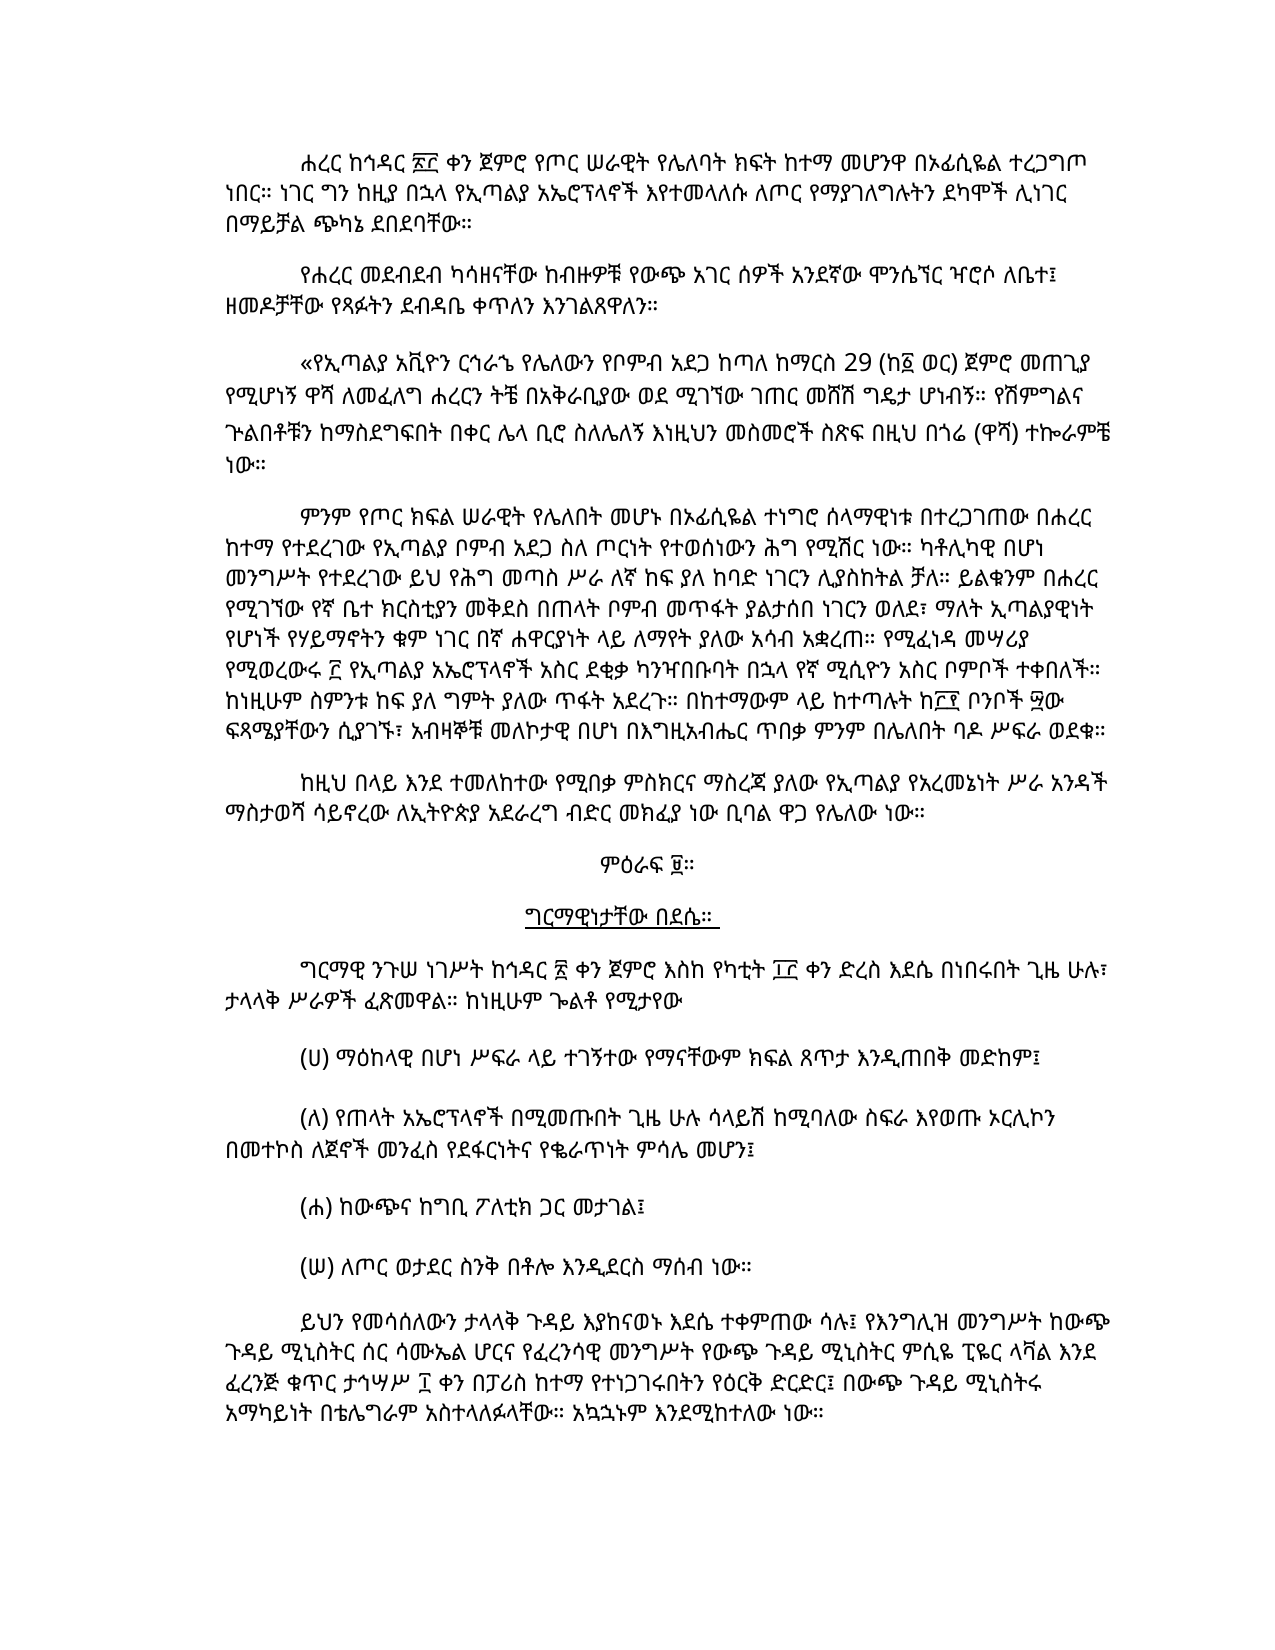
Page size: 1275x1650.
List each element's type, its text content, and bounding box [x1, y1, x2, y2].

text ምዕራፍ ፱። [225, 852, 1125, 879]
text ምንም የጦር ክፍል ሠራዊት የሌለበት መሆኑ በኦፊሲዬል ተነግሮ ሰላማዊነቱ በተረጋገጠው በሐረር ከተማ የተደረገው የኢጣልያ ቦምብ አደጋ ስለ ጦርነት የተወሰነውን ሕግ የሚሽር ነው። ካቶሊካዊ በሆነ መንግሥት የተደረገው ይህ የሕግ መጣስ ሥራ ለኛ ከፍ ያለ ከባድ ነገርን ሊያስከትል ቻለ። ይልቁንም በሐረር የሚገኘው የኛ ቤተ ክርስቲያን መቅደስ በጠላት ቦምብ መጥፋት ያልታሰበ ነገርን ወለደ፣ ማለት ኢጣልያዊነት የሆነች የሃይማኖትን ቁም ነገር በኛ ሐዋርያነት ላይ ለማየት ያለው አሳብ አቋረጠ። የሚፈነዳ መሣሪያ የሚወረውሩ ፫ የኢጣልያ አኤሮፕላኖች አስር ደቂቃ ካንዣበቡባት በኋላ የኛ ሚሲዮን አስር ቦምቦች ተቀበለች። ከነዚሁም ስምንቱ ከፍ ያለ ግምት ያለው ጥፋት አደረጉ። በከተማውም ላይ ከተጣሉት ከ፫፻ ቦንቦች ፵ው ፍጻሜያቸውን ሲያገኙ፣ አብዛኞቹ መለኮታዊ በሆነ በእግዚአብሔር ጥበቃ ምንም በሌለበት ባዶ ሥፍራ ወደቁ። [225, 504, 1125, 745]
text ከዚህ በላይ እንደ ተመለከተው የሚበቃ ምስክርና ማስረጃ ያለው የኢጣልያ የአረመኔነት ሥራ አንዳች ማስታወሻ ሳይኖረው ለኢትዮጵያ አደራረግ ብድር መክፈያ ነው ቢባል ዋጋ የሌለው ነው። [225, 770, 1125, 827]
text (ለ) የጠላት አኤሮፕላኖች በሚመጡበት ጊዜ ሁሉ ሳላይሽ ከሚባለው ስፍራ እየወጡ ኦርሊኮን በመተኮስ ለጀኖች መንፈስ የደፋርነትና የቈራጥነት ምሳሌ መሆን፤ [225, 1099, 1125, 1164]
text ግርማዊ ንጉሠ ነገሥት ከኅዳር ፳ ቀን ጀምሮ እስከ የካቲት ፲፫ ቀን ድረስ እደሴ በነበሩበት ጊዜ ሁሉ፣ ታላላቅ ሥራዎች ፈጽመዋል። ከነዚሁም ጐልቶ የሚታየው [225, 957, 1125, 1014]
text (ሀ) ማዕከላዊ በሆነ ሥፍራ ላይ ተገኝተው የማናቸውም ክፍል ጸጥታ እንዲጠበቅ መድከም፤ [225, 1039, 1125, 1073]
text ሐረር ከኅዳር ፳፫ ቀን ጀምሮ የጦር ሠራዊት የሌለባት ክፍት ከተማ መሆንዋ በኦፊሲዬል ተረጋግጦ ነበር። ነገር ግን ከዚያ በኋላ የኢጣልያ አኤሮፕላኖች እየተመላለሱ ለጦር የማያገለግሉትን ደካሞች ሊነገር በማይቻል ጭካኔ ደበደባቸው። [225, 150, 1125, 238]
text ግርማዊነታቸው በደሴ። [225, 904, 1125, 931]
text (ሠ) ለጦር ወታደር ስንቅ በቶሎ እንዲደርስ ማሰብ ነው። [225, 1249, 1125, 1283]
text (ሐ) ከውጭና ከግቢ ፖለቲክ ጋር መታገል፤ [225, 1189, 1125, 1223]
text ይህን የመሳሰለውን ታላላቅ ጉዳይ እያከናወኑ እደሴ ተቀምጠው ሳሉ፤ የእንግሊዝ መንግሥት ከውጭ ጉዳይ ሚኒስትር ሰር ሳሙኤል ሆርና የፈረንሳዊ መንግሥት የውጭ ጉዳይ ሚኒስትር ምሲዬ ፒዬር ላቫል እንደ ፈረንጅ ቁጥር ታኅሣሥ ፲ ቀን በፓሪስ ከተማ የተነጋገሩበትን የዕርቅ ድርድር፤ በውጭ ጉዳይ ሚኒስትሩ አማካይነት በቴሌግራም አስተላለፉላቸው። አኳኋኑም እንደሚከተለው ነው። [225, 1309, 1125, 1427]
text «የኢጣልያ አቪዮን ርኅራኄ የሌለውን የቦምብ አደጋ ከጣለ ከማርስ 29 (ከ፩ ወር) ጀምሮ መጠጊያ የሚሆነኝ ዋሻ ለመፈለግ ሐረርን ትቼ በአቅራቢያው ወደ ሚገኘው ገጠር መሸሽ ግዴታ ሆነብኝ። የሽምግልና ጕልበቶቹን ከማስደግፍበት በቀር ሌላ ቢሮ ስለሌለኝ እነዚህን መስመሮች ስጽፍ በዚህ በጎሬ (ዋሻ) ተኰራምቼ ነው። [225, 345, 1125, 479]
text የሐረር መደብደብ ካሳዘናቸው ከብዙዎቹ የውጭ አገር ሰዎች አንደኛው ሞንሴኘር ዣሮሶ ለቤተ፤ ዘመዶቻቸው የጻፉትን ደብዳቤ ቀጥለን እንገልጸዋለን። [225, 263, 1125, 320]
